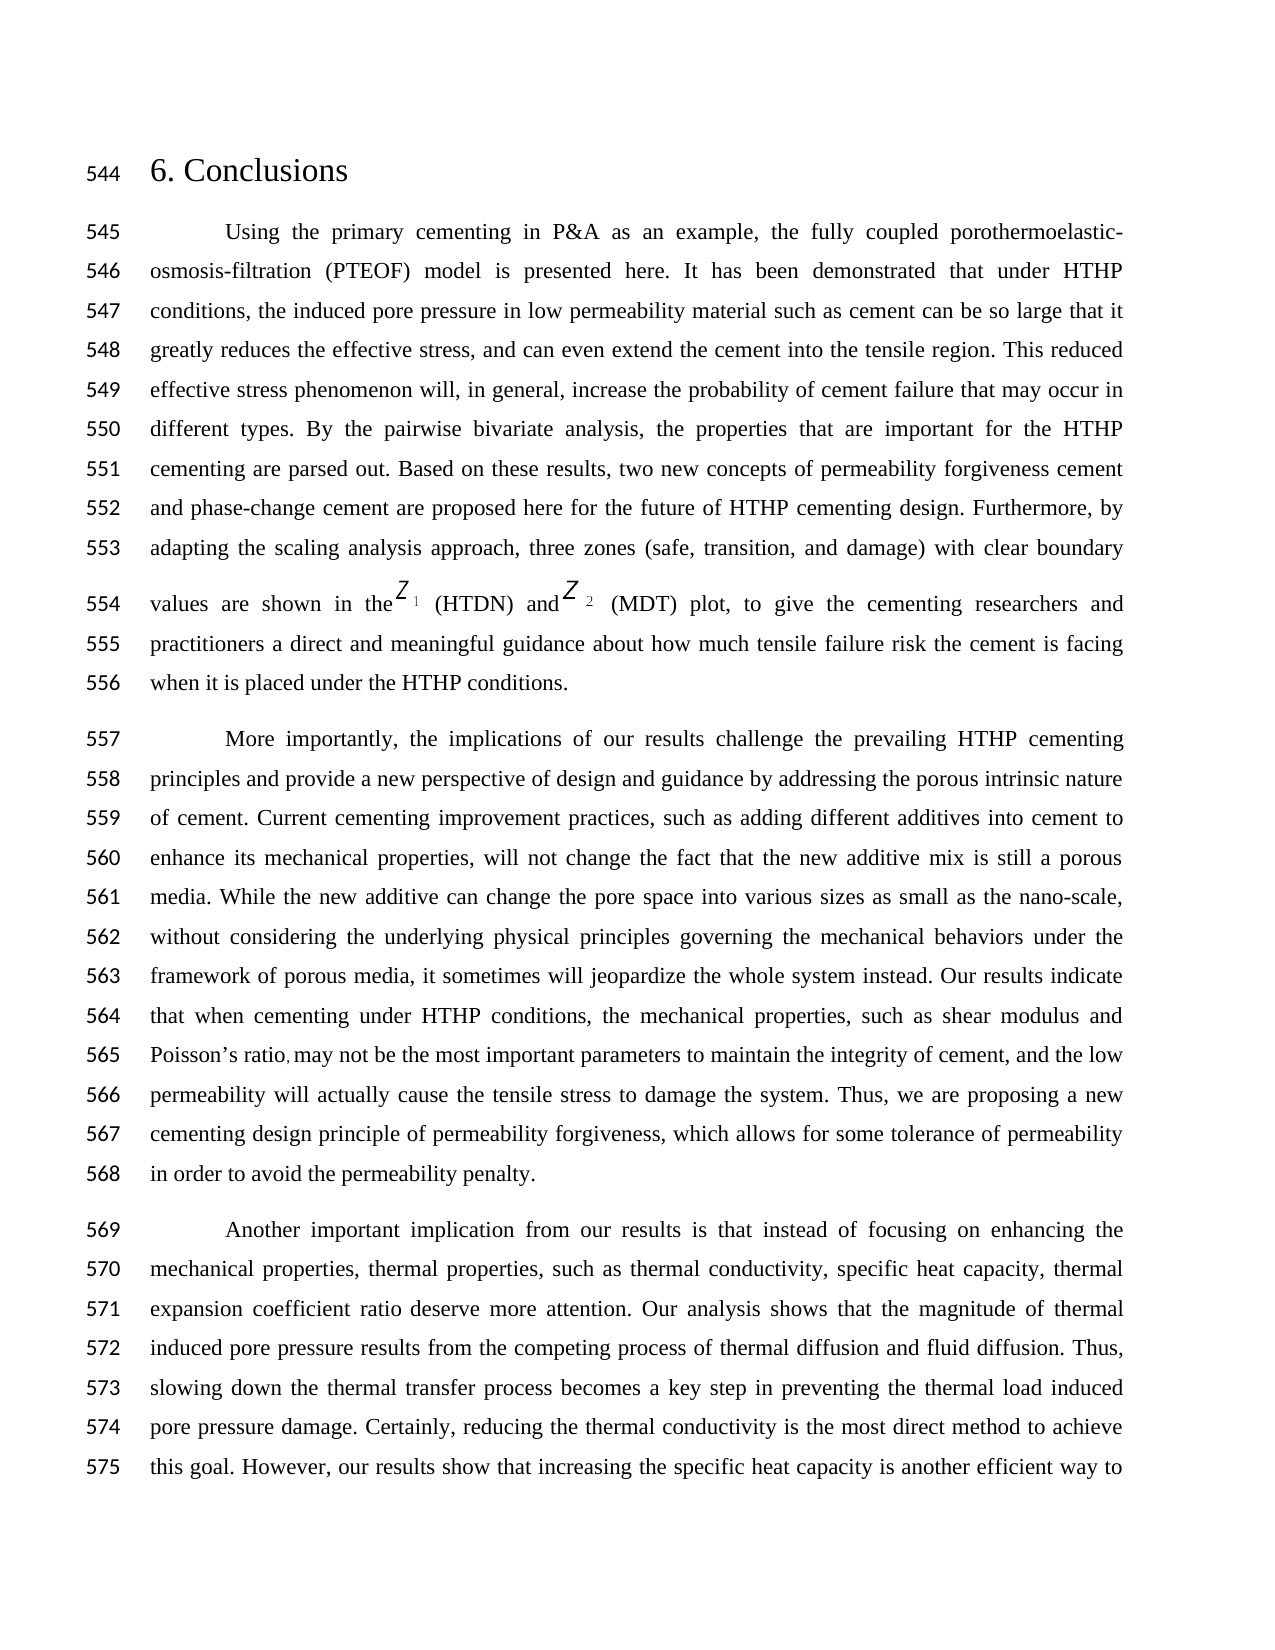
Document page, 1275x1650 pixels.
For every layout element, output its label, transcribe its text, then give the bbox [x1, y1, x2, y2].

text More importantly, the implications of our results challenge the prevailing HTHP cementing principles and provide a new perspective of design and guidance by addressing the porous intrinsic nature of cement. Current cementing improvement practices, such as adding different additives into cement to enhance its mechanical properties, will not change the fact that the new additive mix is still a porous media. While the new additive can change the pore space into various sizes as small as the nano-scale, without considering the underlying physical principles governing the mechanical behaviors under the framework of porous media, it sometimes will jeopardize the whole system instead. Our results indicate that when cementing under HTHP conditions, the mechanical properties, such as shear modulus and Poisson’s ratio, may not be the most important parameters to maintain the integrity of cement, and the low permeability will actually cause the tensile stress to damage the system. Thus, we are proposing a new cementing design principle of permeability forgiveness, which allows for some tolerance of permeability in order to avoid the permeability penalty. [150, 725, 1125, 1186]
text 6. Conclusions [150, 150, 1125, 188]
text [150, 1216, 1125, 1479]
text Using the primary cementing in P&A as an example, the fully coupled porothermoelastic-osmosis-filtration (PTEOF) model is presented here. It has been demonstrated that under HTHP conditions, the induced pore pressure in low permeability material such as cement can be so large that it greatly reduces the effective stress, and can even extend the cement into the tensile region. This reduced effective stress phenomenon will, in general, increase the probability of cement failure that may occur in different types. By the pairwise bivariate analysis, the properties that are important for the HTHP cementing are parsed out. Based on these results, two new concepts of permeability forgiveness cement and phase-change cement are proposed here for the future of HTHP cementing design. Furthermore, by adapting the scaling analysis approach, three zones (safe, transition, and damage) with clear boundary values are shown in the (HTDN) and (MDT) plot, to give the cementing researchers and practitioners a direct and meaningful guidance about how much tensile failure risk the cement is facing when it is placed under the HTHP conditions. [150, 218, 1125, 696]
